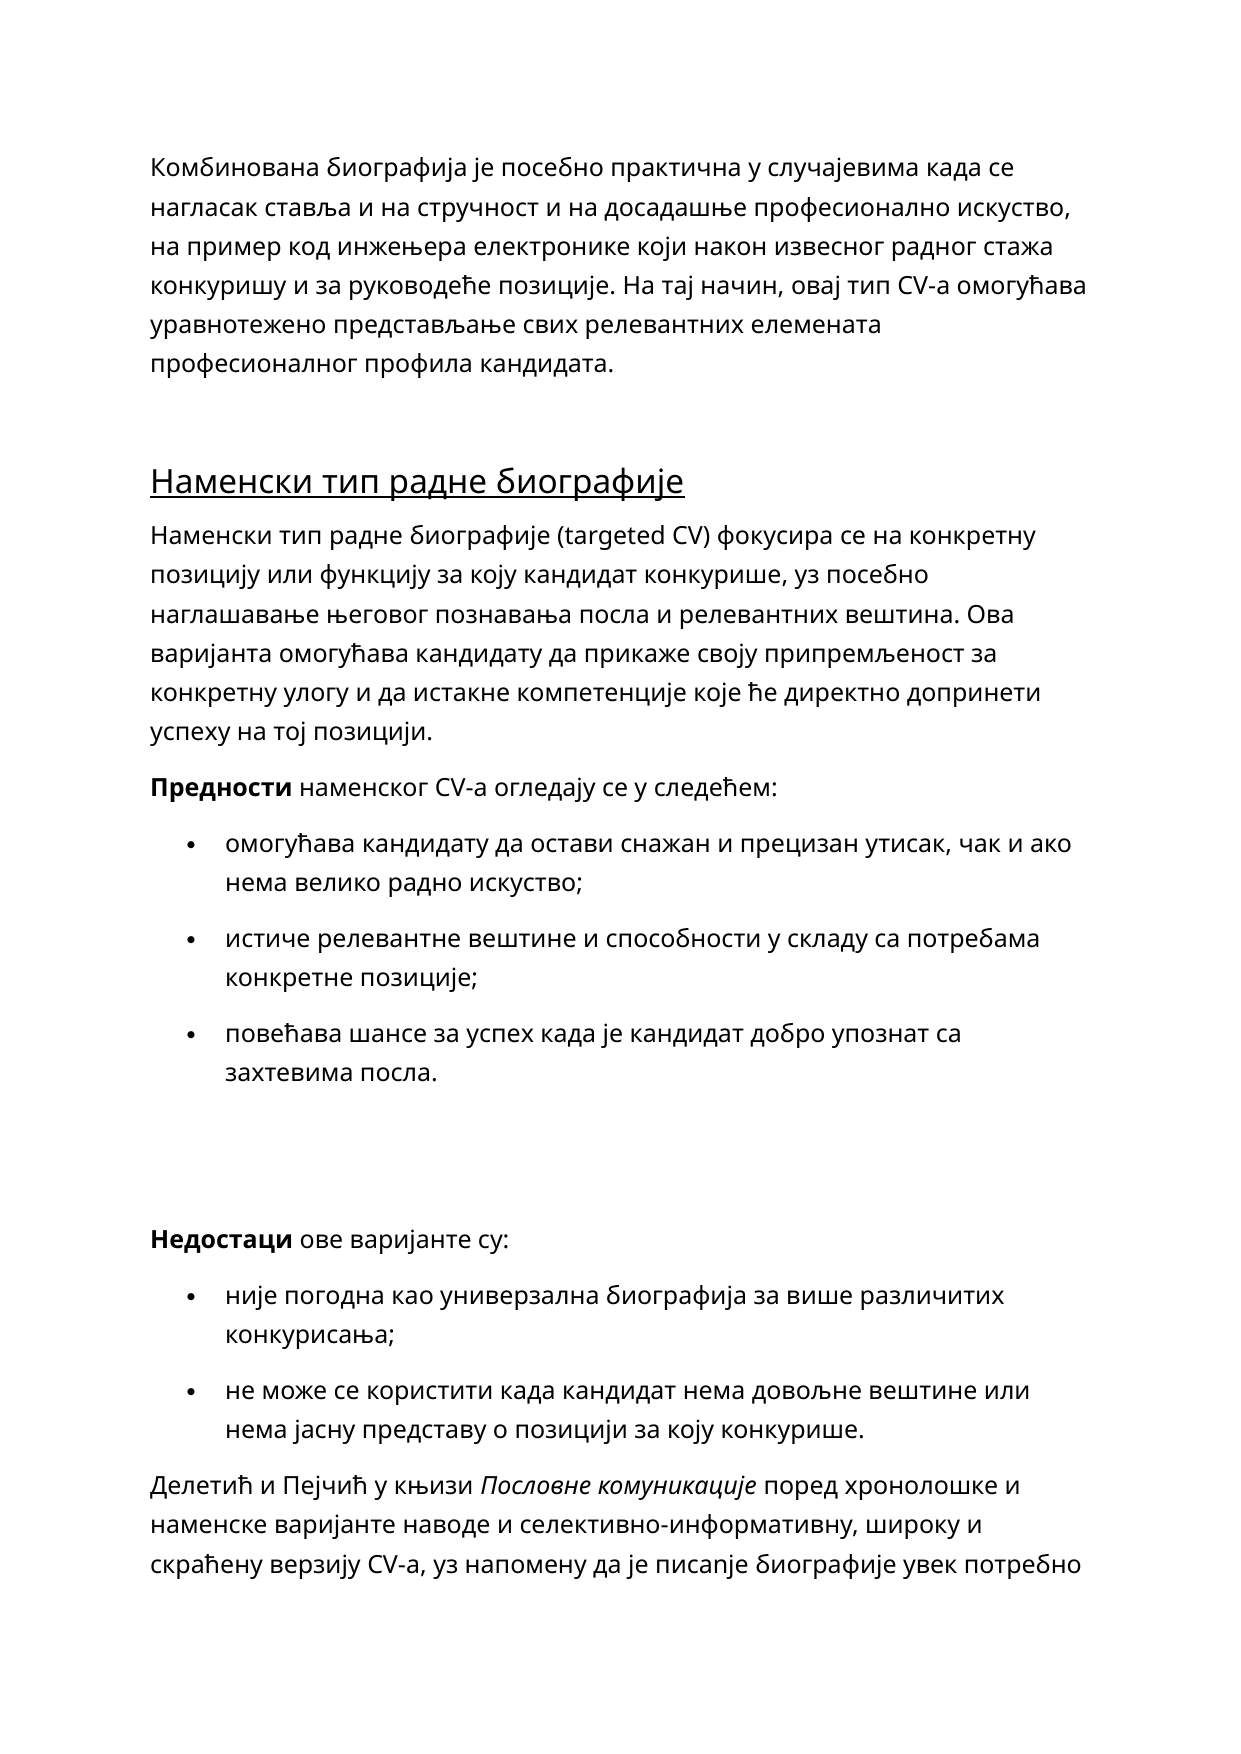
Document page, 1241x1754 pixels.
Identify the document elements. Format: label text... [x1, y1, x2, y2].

list омогућава кандидату да остави снажан и прецизан утисак, чак и ако нема велико радно искуство; [187, 826, 1090, 899]
text Недостаци ове варијанте су: [150, 1222, 1090, 1256]
list истиче релевантне вештине и способности у складу са потребама конкретне позиције; [187, 921, 1090, 994]
list повећава шансе за успех када је кандидат добро упознат са захтевима посла. [187, 1016, 1090, 1089]
subtitle Наменски тип радне биографије [150, 457, 1090, 503]
list није погодна као универзална биографија за више различитих конкурисања; [187, 1278, 1090, 1351]
text Наменски тип радне биографије (targeted CV) фокусира се на конкретну позицију или функцију за коју кандидат конкурише, уз посебно наглашавање његовог познавања посла и релевантних вештина. Ова варијанта омогућава кандидату да прикаже своју припремљеност за конкретну улогу и да истакне компетенције које ће директно допринети успеху на тој позицији. [150, 518, 1090, 748]
text Предности наменског CV-а огледају се у следећем: [150, 770, 1090, 804]
list не може се користити када кандидат нема довољне вештине или нема јасну представу о позицији за коју конкурише. [187, 1373, 1090, 1446]
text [150, 1468, 1090, 1580]
text Комбинована биографија је посебно практична у случајевима када се нагласак ставља и на стручност и на досадашње професионално искуство, на пример код инжењера електронике који након извесног радног стажа конкуришу и за руководеће позиције. На тај начин, овај тип CV-а омогућава уравнотежено представљање свих релевантних елемената професионалног профила кандидата. [150, 150, 1090, 380]
